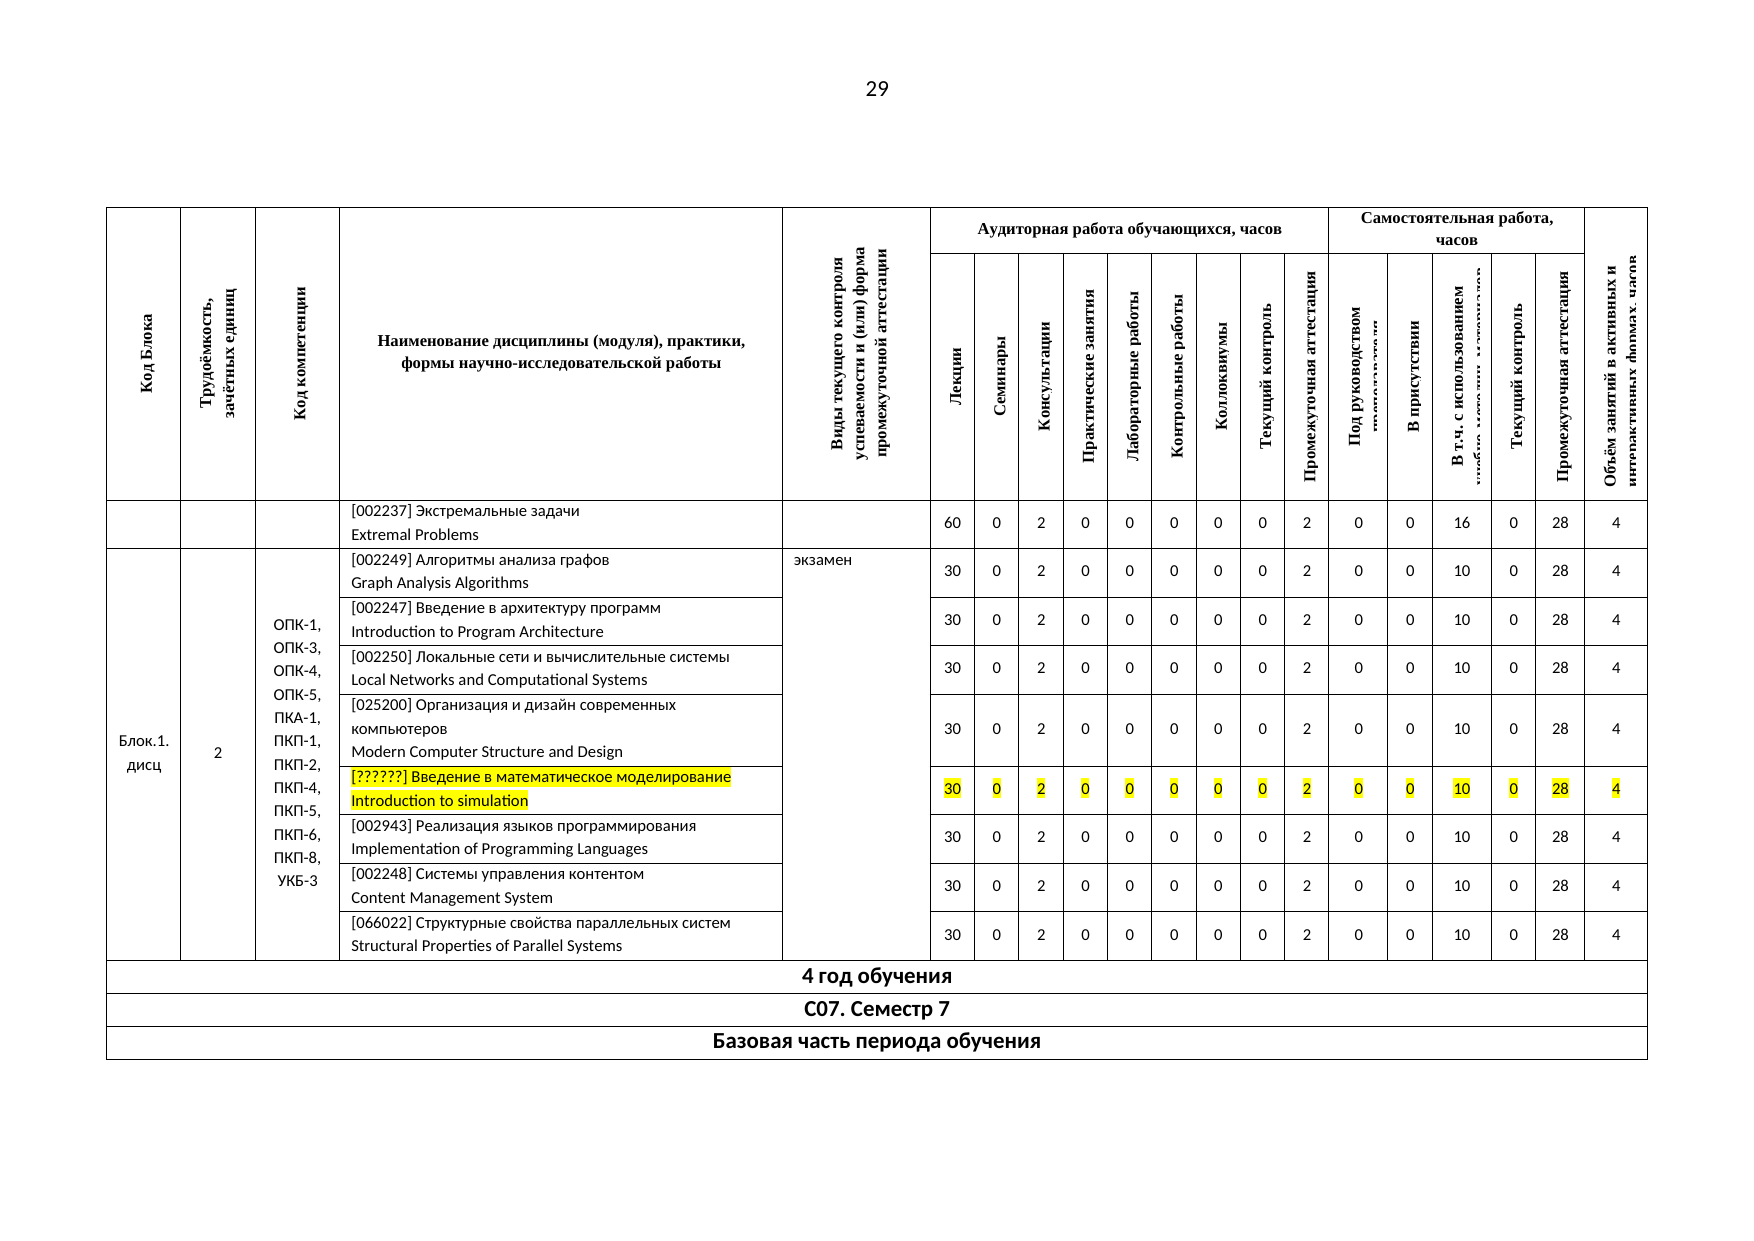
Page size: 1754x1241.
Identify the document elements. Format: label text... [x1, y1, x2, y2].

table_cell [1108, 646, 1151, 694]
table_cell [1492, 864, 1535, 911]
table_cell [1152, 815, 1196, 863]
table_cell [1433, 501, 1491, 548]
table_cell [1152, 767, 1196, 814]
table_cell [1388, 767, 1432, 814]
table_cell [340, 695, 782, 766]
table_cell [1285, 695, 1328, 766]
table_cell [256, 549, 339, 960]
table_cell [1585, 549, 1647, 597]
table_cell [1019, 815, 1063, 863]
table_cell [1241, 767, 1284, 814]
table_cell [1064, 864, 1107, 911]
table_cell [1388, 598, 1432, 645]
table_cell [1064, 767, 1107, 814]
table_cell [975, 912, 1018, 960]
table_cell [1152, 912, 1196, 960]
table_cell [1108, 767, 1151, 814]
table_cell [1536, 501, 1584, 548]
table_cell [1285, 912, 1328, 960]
table_header Самостоятельная работа, часов [1329, 208, 1584, 253]
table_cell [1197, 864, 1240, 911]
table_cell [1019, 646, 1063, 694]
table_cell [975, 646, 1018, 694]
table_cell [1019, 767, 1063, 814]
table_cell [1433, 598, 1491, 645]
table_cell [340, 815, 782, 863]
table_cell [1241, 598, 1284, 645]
table_cell Текущий контроль [1492, 254, 1535, 499]
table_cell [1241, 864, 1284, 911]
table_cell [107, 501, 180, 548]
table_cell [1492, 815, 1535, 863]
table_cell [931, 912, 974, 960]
table_cell Промежуточная аттестация [1285, 254, 1328, 499]
table_cell Лабораторные работы [1108, 254, 1151, 499]
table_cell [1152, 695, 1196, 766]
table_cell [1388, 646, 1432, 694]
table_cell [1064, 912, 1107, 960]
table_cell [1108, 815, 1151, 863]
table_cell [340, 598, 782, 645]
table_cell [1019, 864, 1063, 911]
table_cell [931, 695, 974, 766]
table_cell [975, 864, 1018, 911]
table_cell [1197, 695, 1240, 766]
table_cell Семинары [975, 254, 1018, 499]
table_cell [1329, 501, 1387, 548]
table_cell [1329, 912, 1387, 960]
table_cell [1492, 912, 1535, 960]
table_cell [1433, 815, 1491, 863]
table_cell Текущий контроль [1241, 254, 1284, 499]
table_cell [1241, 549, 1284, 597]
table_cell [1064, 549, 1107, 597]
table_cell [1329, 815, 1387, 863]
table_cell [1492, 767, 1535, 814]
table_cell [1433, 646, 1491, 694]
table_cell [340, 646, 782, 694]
table_header Наименование дисциплины (модуля), практики, формы научно-исследовательской работы [340, 208, 782, 499]
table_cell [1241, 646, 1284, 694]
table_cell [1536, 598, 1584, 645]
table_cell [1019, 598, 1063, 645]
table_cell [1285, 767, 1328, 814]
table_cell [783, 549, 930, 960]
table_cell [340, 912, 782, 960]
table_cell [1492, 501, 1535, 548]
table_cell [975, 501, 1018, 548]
table_cell Коллоквиумы [1197, 254, 1240, 499]
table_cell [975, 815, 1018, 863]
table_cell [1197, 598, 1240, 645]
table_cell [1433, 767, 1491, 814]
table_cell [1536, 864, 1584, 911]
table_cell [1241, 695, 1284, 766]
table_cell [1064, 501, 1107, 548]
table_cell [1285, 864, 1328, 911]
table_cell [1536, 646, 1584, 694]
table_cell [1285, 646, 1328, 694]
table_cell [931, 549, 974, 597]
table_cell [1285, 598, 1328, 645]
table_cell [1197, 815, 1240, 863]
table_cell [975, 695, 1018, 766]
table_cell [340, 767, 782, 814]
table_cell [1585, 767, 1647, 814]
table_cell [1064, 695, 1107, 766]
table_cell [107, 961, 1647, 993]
table_header Объём занятий в активных и интерактивных формах, часов [1585, 208, 1647, 499]
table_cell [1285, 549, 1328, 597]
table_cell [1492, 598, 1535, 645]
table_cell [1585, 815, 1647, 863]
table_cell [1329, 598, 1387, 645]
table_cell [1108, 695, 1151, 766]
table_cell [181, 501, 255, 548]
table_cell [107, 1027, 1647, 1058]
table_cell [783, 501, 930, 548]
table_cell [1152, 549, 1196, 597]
table_header Код компетенции [256, 208, 339, 499]
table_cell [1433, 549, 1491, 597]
table_cell Консультации [1019, 254, 1063, 499]
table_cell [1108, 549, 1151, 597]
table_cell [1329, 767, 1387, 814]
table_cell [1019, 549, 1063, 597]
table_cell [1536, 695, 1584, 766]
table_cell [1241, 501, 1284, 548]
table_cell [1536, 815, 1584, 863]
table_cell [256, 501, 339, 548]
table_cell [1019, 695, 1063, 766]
table_cell Лекции [931, 254, 974, 499]
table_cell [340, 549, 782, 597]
table_header Аудиторная работа обучающихся, часов [931, 208, 1328, 253]
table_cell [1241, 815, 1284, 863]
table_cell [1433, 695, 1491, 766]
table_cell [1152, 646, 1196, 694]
table_cell Под руководством преподавателя [1329, 254, 1387, 499]
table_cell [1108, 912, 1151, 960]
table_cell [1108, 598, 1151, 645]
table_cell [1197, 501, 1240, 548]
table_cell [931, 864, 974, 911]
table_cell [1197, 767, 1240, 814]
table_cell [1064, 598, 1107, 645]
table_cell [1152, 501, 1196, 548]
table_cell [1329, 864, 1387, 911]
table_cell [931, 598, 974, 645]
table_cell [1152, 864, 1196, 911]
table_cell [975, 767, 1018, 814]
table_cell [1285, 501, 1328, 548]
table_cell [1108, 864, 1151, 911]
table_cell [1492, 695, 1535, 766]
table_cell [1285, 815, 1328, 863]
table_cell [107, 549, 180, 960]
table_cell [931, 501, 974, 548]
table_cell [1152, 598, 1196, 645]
table_header Код Блока [107, 208, 180, 499]
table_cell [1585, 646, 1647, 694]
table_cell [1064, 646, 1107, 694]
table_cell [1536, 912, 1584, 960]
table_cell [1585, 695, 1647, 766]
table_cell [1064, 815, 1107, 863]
table_cell Промежуточная аттестация [1536, 254, 1584, 499]
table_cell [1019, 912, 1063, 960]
table_cell Практические занятия [1064, 254, 1107, 499]
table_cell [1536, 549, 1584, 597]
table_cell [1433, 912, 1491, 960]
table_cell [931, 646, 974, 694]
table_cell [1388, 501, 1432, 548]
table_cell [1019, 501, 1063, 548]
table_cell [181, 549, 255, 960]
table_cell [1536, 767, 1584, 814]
table_cell В т.ч. с использованием учебно-методич. материалов [1433, 254, 1491, 499]
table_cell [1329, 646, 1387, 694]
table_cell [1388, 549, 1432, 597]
table_header Виды текущего контроля успеваемости и (или) форма промежуточной аттестации [783, 208, 930, 499]
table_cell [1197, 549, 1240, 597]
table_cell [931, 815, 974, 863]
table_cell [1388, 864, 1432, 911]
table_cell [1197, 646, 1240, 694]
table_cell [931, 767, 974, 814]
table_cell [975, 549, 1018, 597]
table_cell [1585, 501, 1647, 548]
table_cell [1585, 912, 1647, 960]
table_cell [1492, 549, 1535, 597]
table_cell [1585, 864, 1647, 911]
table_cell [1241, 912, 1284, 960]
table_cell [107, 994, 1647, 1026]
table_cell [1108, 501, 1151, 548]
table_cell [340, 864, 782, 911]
table_cell Контрольные работы [1152, 254, 1196, 499]
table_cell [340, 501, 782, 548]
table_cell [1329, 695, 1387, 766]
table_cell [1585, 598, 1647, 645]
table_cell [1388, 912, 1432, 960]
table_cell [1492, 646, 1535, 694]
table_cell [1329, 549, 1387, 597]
table_cell В присутствии преподавателя [1388, 254, 1432, 499]
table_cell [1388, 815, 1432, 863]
table_header Трудоёмкость, зачётных единиц [181, 208, 255, 499]
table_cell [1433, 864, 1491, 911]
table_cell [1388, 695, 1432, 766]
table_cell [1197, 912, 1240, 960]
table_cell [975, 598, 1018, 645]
